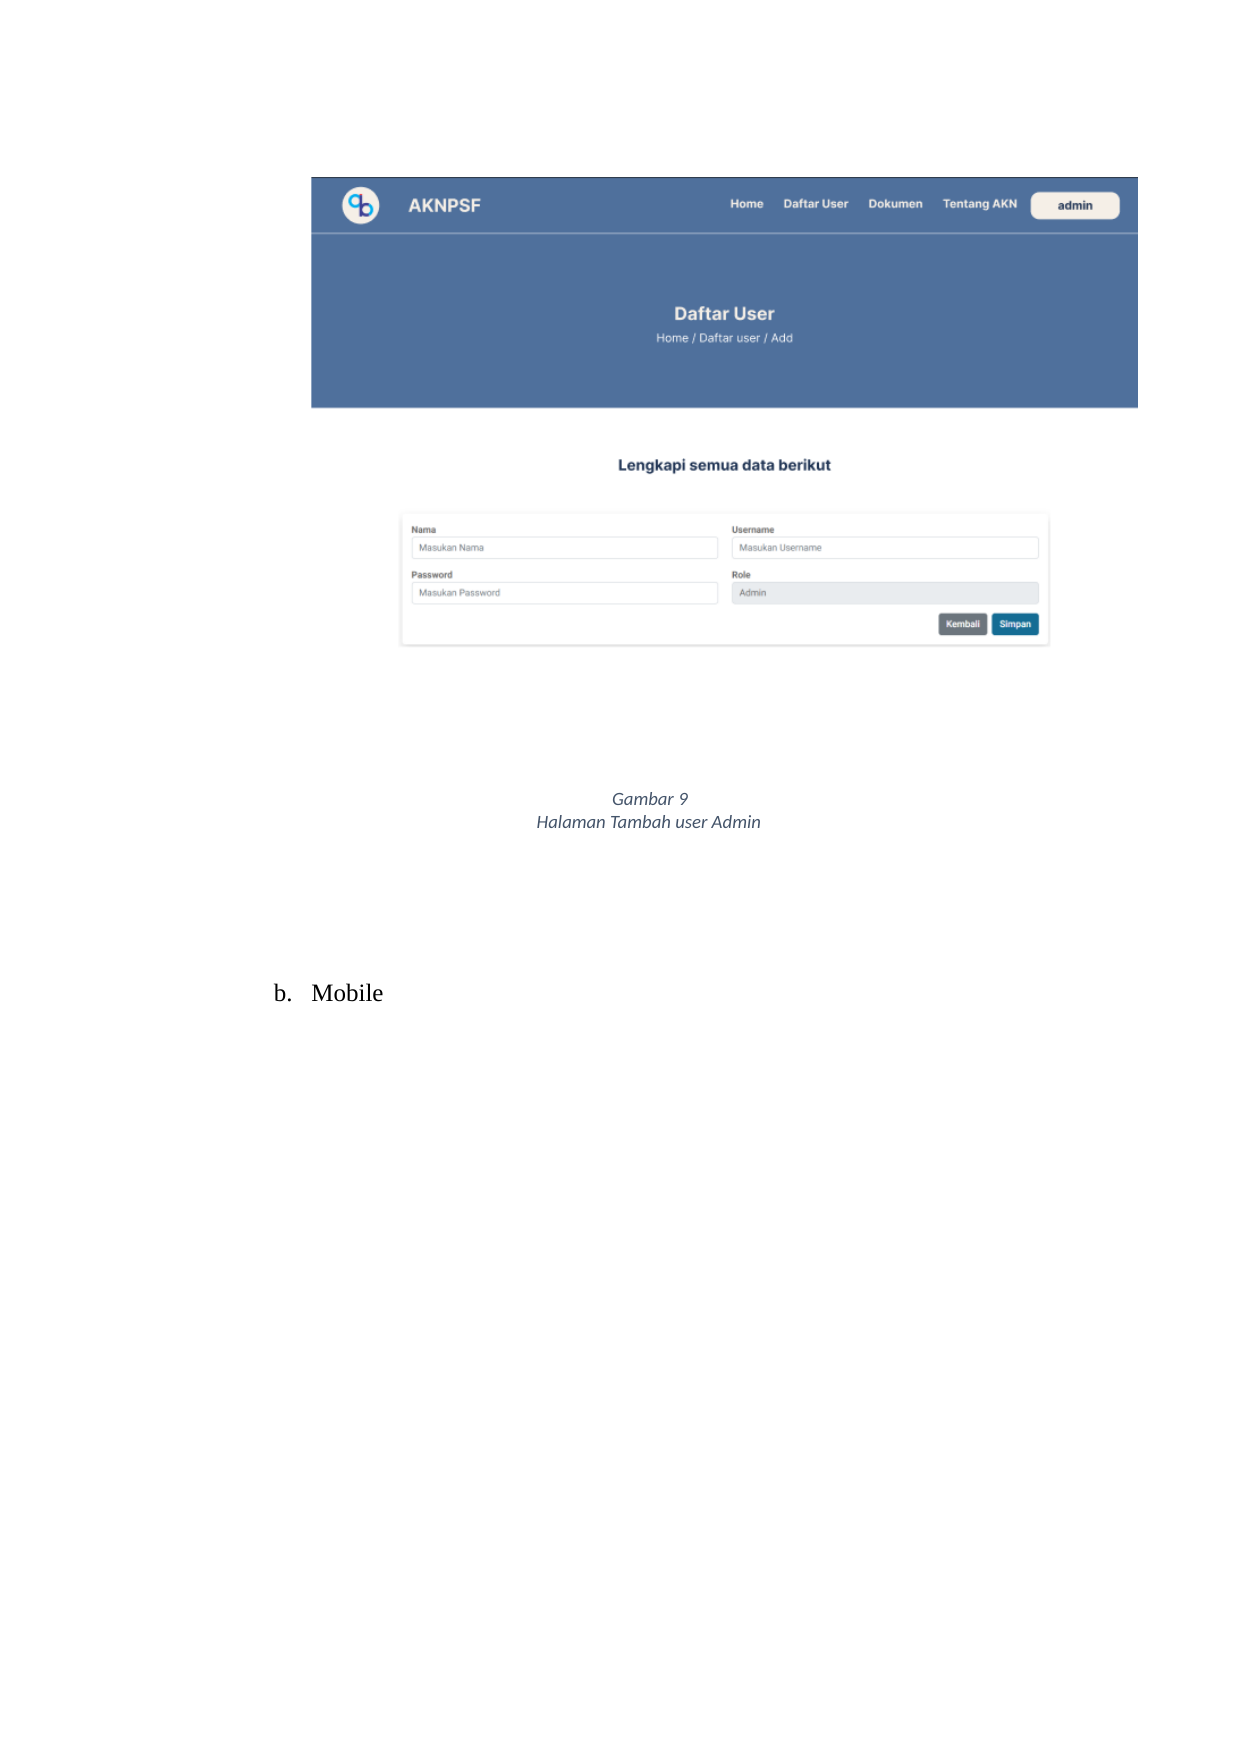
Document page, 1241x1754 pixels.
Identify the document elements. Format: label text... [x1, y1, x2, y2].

picture [311, 177, 1138, 769]
list Mobile [274, 978, 1063, 1007]
